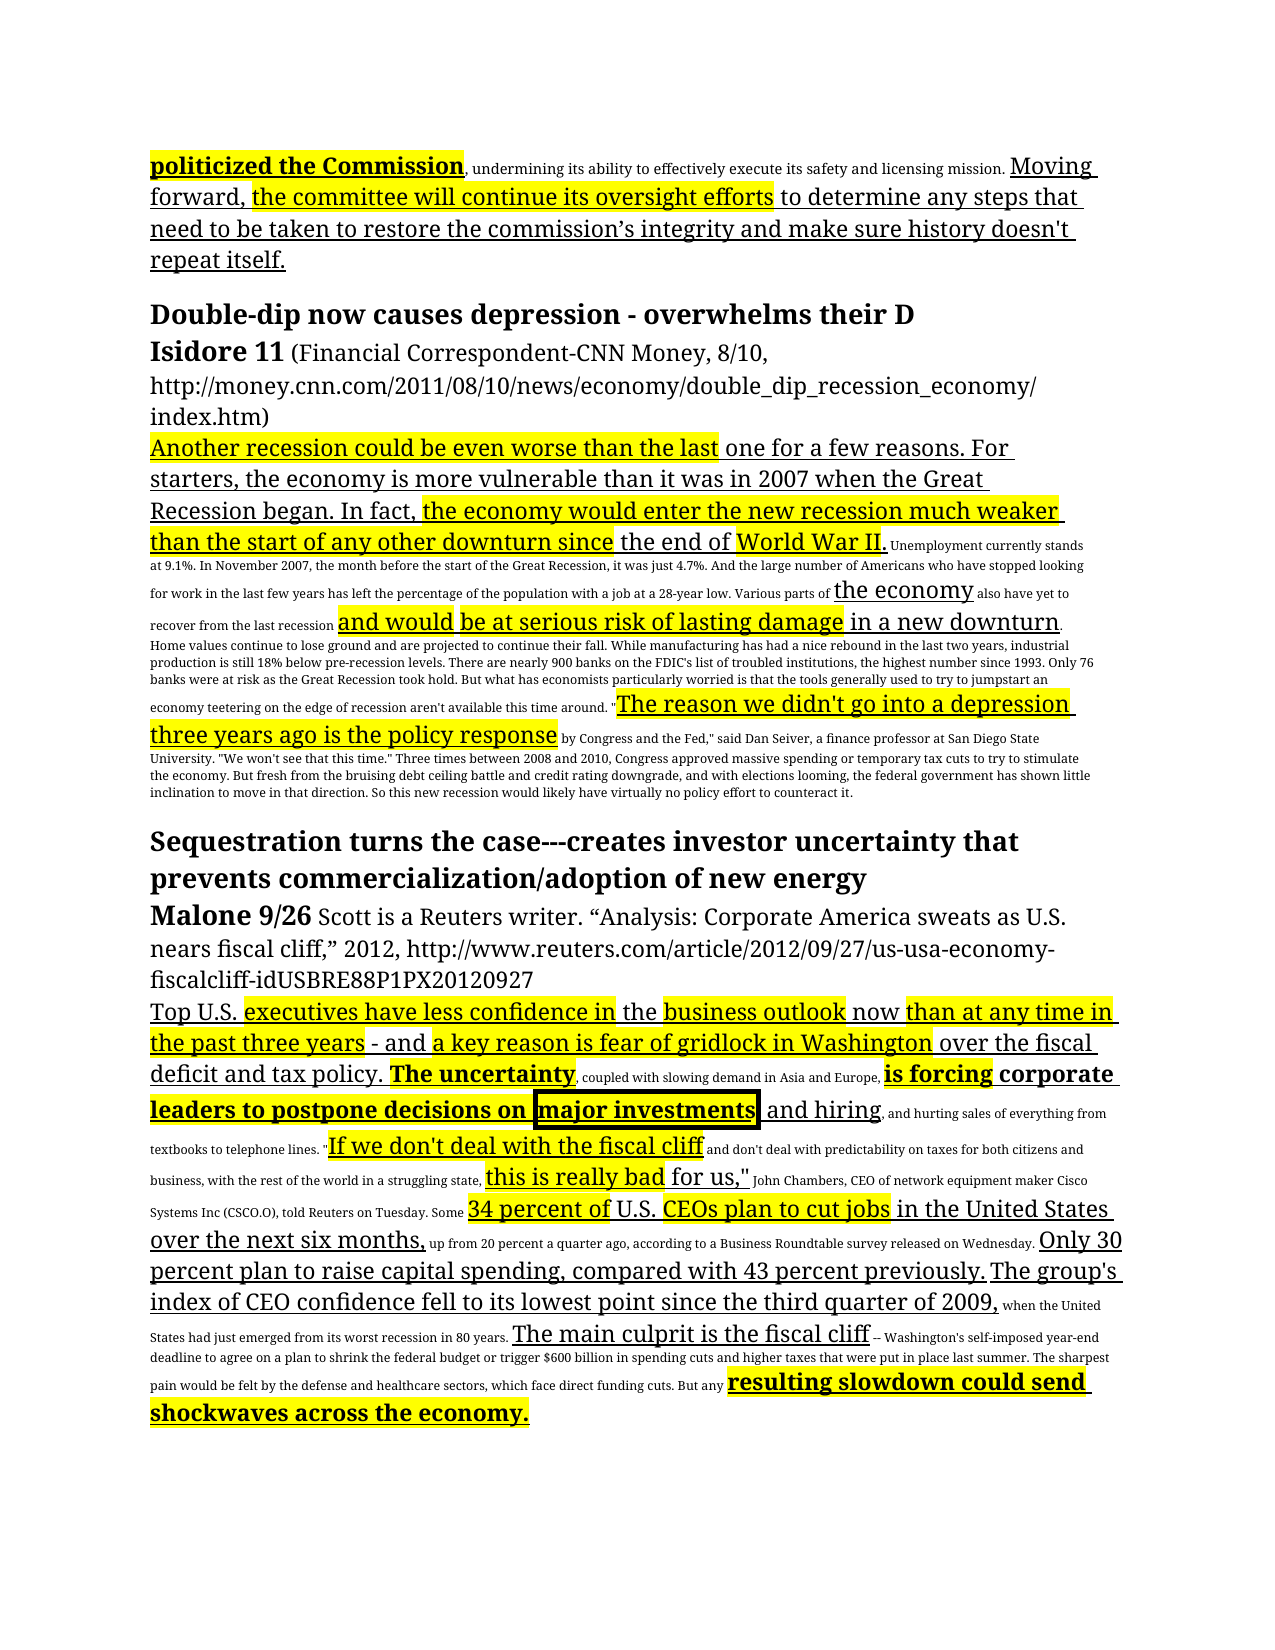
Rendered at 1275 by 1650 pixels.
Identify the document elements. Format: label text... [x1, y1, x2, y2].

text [150, 150, 1125, 275]
text Top U.S. executives have less confidence in the business outlook now than at any time in the past three years - and a key reason is fear of gridlock in Washington over the fiscal deficit and tax policy. The uncertainty, coupled with slowing demand in Asia and Europe, is forcing corporate leaders to postpone decisions on major investments and hiring, and hurting sales of everything from textbooks to telephone lines. "If we don't deal with the fiscal cliff and don't deal with predictability on taxes for both citizens and business, with the rest of the world in a struggling state, this is really bad for us," John Chambers, CEO of network equipment maker Cisco Systems Inc (CSCO.O), told Reuters on Tuesday. Some 34 percent of U.S. CEOs plan to cut jobs in the United States over the next six months, up from 20 percent a quarter ago, according to a Business Roundtable survey released on Wednesday. Only 30 percent plan to raise capital spending, compared with 43 percent previously. The group's index of CEO confidence fell to its lowest point since the third quarter of 2009, when the United States had just emerged from its worst recession in 80 years. The main culprit is the fiscal cliff -- Washington's self-imposed year-end deadline to agree on a plan to shrink the federal budget or trigger $600 billion in spending cuts and higher taxes that were put in place last summer. The sharpest pain would be felt by the defense and healthcare sectors, which face direct funding cuts. But any resulting slowdown could send shockwaves across the economy. [150, 996, 1125, 1428]
subtitle Double-dip now causes depression - overwhelms their D [150, 296, 1125, 333]
subtitle Sequestration turns the case---creates investor uncertainty that prevents commercialization/adoption of new energy [150, 822, 1125, 896]
text Malone 9/26 Scott is a Reuters writer. “Analysis: Corporate America sweats as U.S. nears fiscal cliff,” 2012, http://www.reuters.com/article/2012/09/27/us-usa-economy-fiscalcliff-idUSBRE88P1PX20120927 [150, 896, 1125, 996]
text Isidore 11 (Financial Correspondent-CNN Money, 8/10, http://money.cnn.com/2011/08/10/news/economy/double_dip_recession_economy/index.htm) [150, 333, 1125, 432]
text Another recession could be even worse than the last one for a few reasons. For starters, the economy is more vulnerable than it was in 2007 when the Great Recession began. In fact, the economy would enter the new recession much weaker than the start of any other downturn since the end of World War II. Unemployment currently stands at 9.1%. In November 2007, the month before the start of the Great Recession, it was just 4.7%. And the large number of Americans who have stopped looking for work in the last few years has left the percentage of the population with a job at a 28-year low. Various parts of the economy also have yet to recover from the last recession and would be at serious risk of lasting damage in a new downturn. Home values continue to lose ground and are projected to continue their fall. While manufacturing has had a nice rebound in the last two years, industrial production is still 18% below pre-recession levels. There are nearly 900 banks on the FDIC's list of troubled institutions, the highest number since 1993. Only 76 banks were at risk as the Great Recession took hold. But what has economists particularly worried is that the tools generally used to try to jumpstart an economy teetering on the edge of recession aren't available this time around. "The reason we didn't go into a depression three years ago is the policy response by Congress and the Fed," said Dan Seiver, a finance professor at San Diego State University. "We won't see that this time." Three times between 2008 and 2010, Congress approved massive spending or temporary tax cuts to try to stimulate the economy. But fresh from the bruising debt ceiling battle and credit rating downgrade, and with elections looming, the federal government has shown little inclination to move in that direction. So this new recession would likely have virtually no policy effort to counteract it. [150, 432, 1095, 802]
